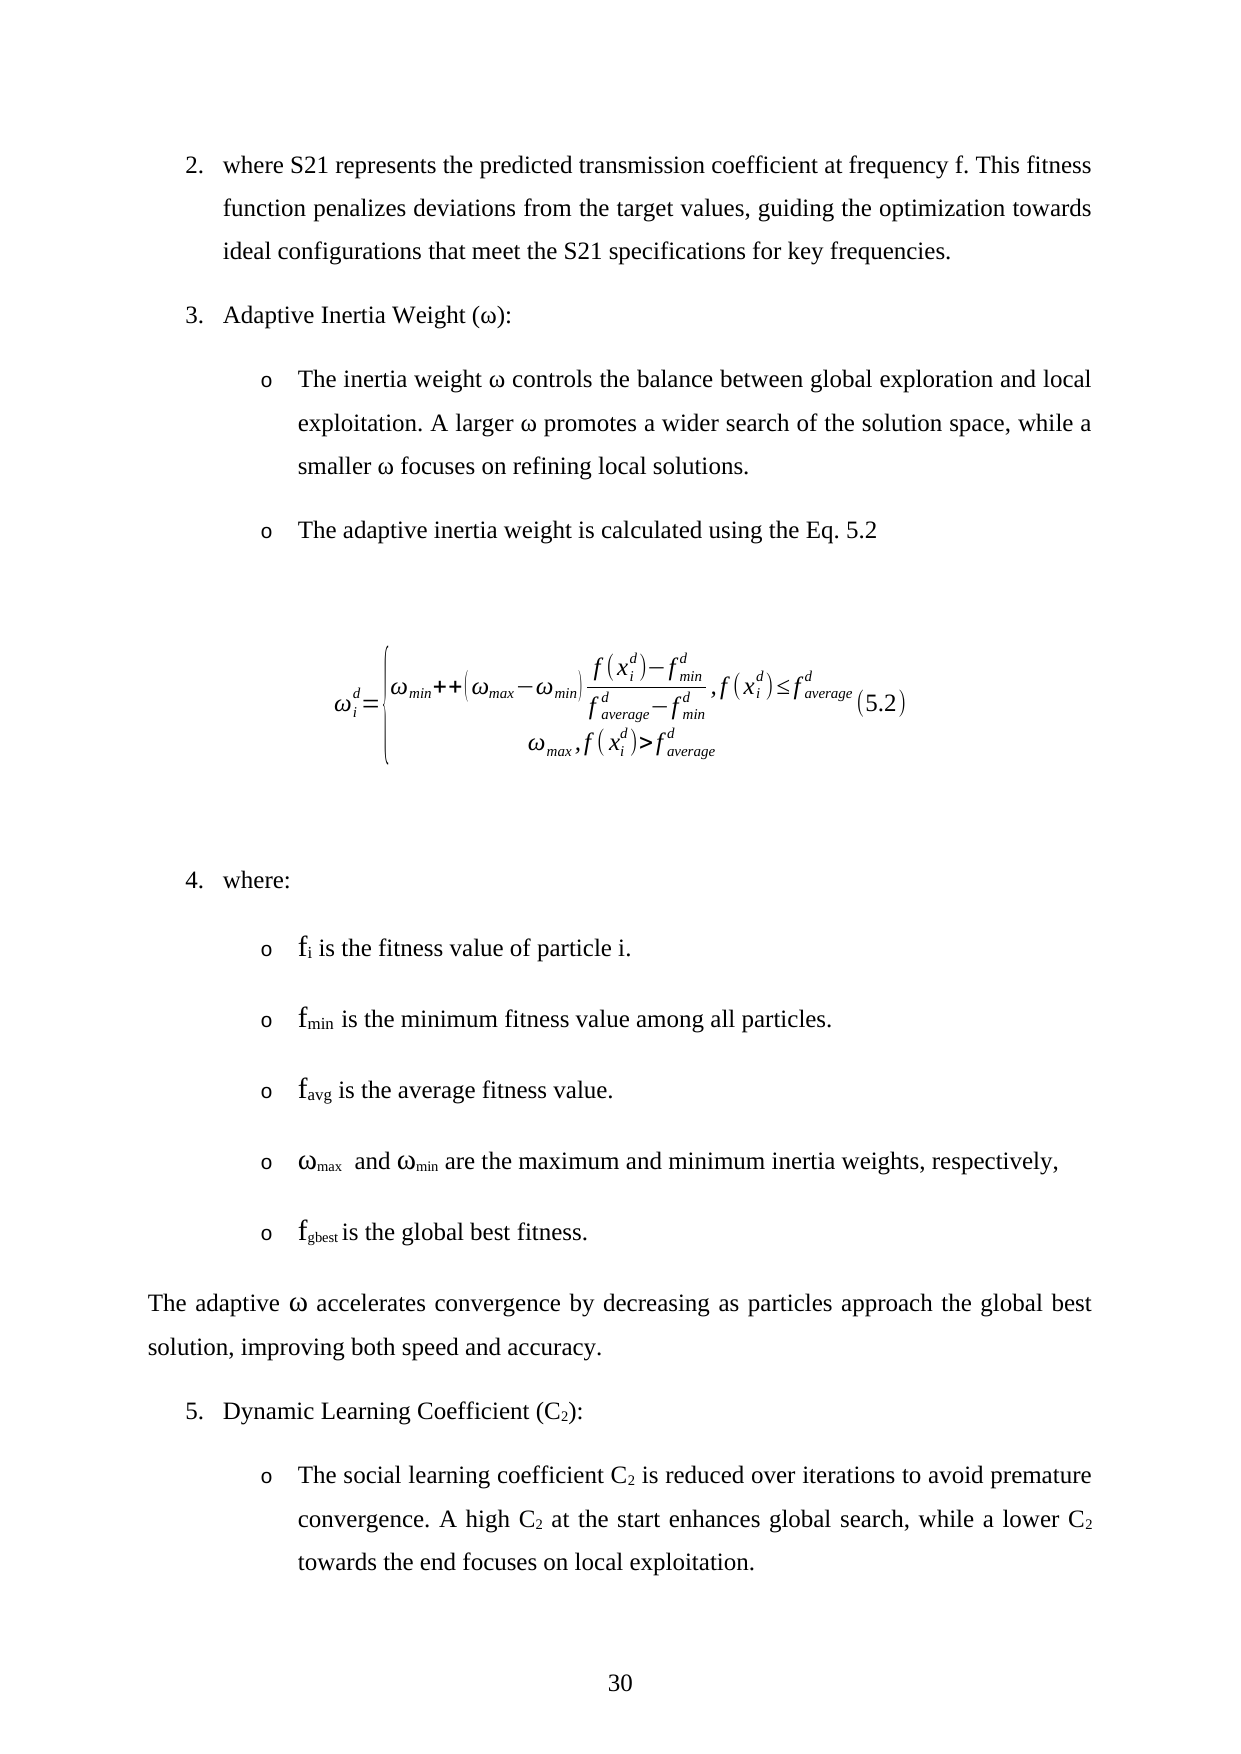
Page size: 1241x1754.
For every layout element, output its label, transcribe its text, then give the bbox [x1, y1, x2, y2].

list fi is the fitness value of particle i. [260, 929, 1092, 962]
list where S21 represents the predicted transmission coefficient at frequency f. This fitness function penalizes deviations from the target values, guiding the optimization towards ideal configurations that meet the S21 specifications for key frequencies. [185, 150, 1092, 265]
list fgbest​ is the global best fitness. [260, 1213, 1092, 1247]
list Adaptive Inertia Weight (ω): [185, 300, 1092, 329]
list favg​ is the average fitness value. [260, 1071, 1092, 1104]
list fmin is the minimum fitness value among all particles. [260, 1000, 1092, 1033]
list where: [185, 865, 1092, 893]
list The adaptive inertia weight is calculated using the Eq. 5.2 [260, 515, 1092, 545]
list Dynamic Learning Coefficient (C2): [185, 1396, 1092, 1425]
list The social learning coefficient C2 is reduced over iterations to avoid premature convergence. A high C2 at the start enhances global search, while a lower C2 towards the end focuses on local exploitation. [260, 1460, 1092, 1576]
list The inertia weight ω controls the balance between global exploration and local exploitation. A larger ω promotes a wider search of the solution space, while a smaller ω focuses on refining local solutions. [260, 364, 1092, 480]
text The adaptive ω accelerates convergence by decreasing as particles approach the global best solution, improving both speed and accuracy. [148, 1284, 1092, 1361]
list ωmax ​ and ωmin are the maximum and minimum inertia weights, respectively, [260, 1142, 1092, 1176]
